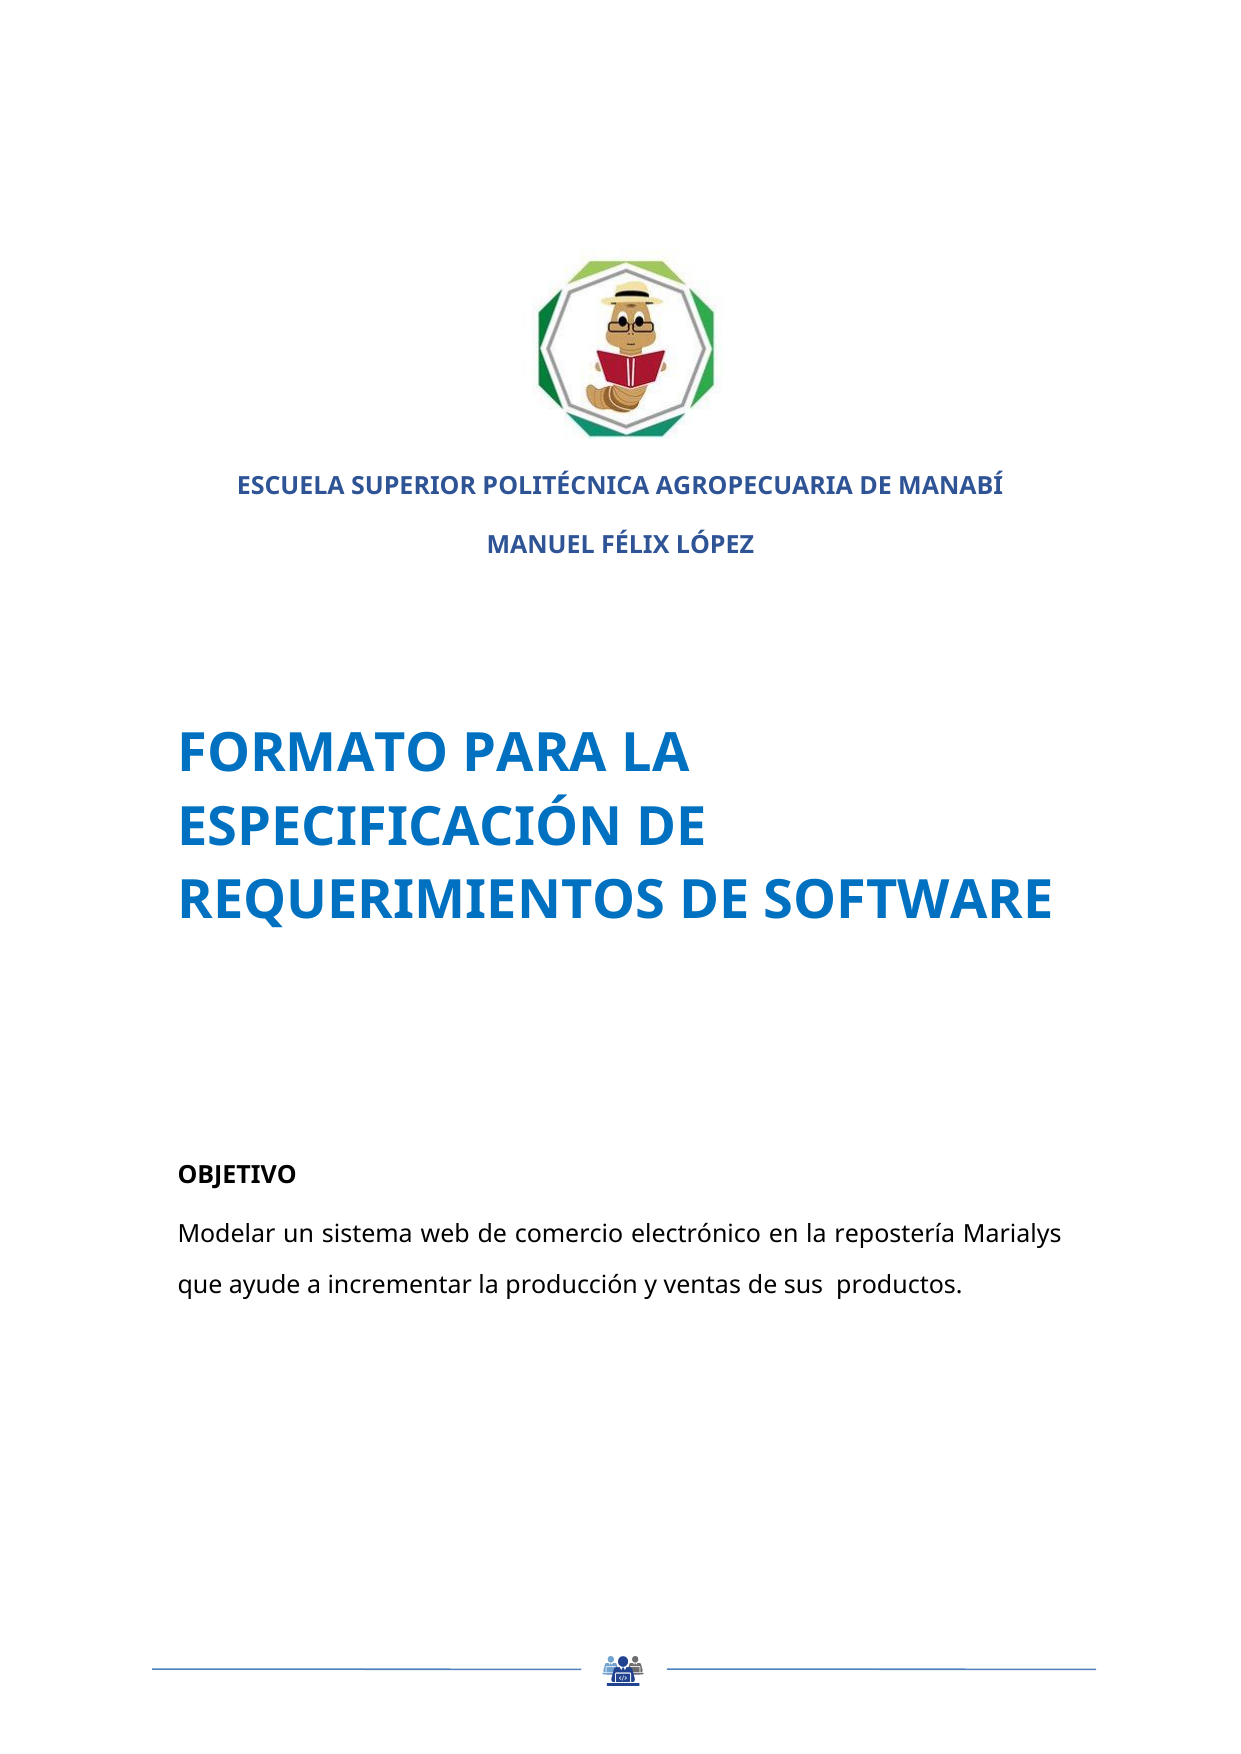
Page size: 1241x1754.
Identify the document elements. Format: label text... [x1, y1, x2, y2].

text Modelar un sistema web de comercio electrónico en la repostería Marialys que ayude a incrementar la producción y ventas de sus productos. [177, 1216, 1063, 1301]
text OBJETIVO [177, 1157, 1063, 1191]
text ESCUELA SUPERIOR POLITÉCNICA AGROPECUARIA DE MANABÍ [177, 468, 1063, 502]
picture [599, 1648, 646, 1691]
text MANUEL FÉLIX LÓPEZ [177, 527, 1063, 561]
text FORMATO PARA LA ESPECIFICACIÓN DE REQUERIMIENTOS DE SOFTWARE [177, 713, 1063, 934]
picture [517, 232, 723, 439]
